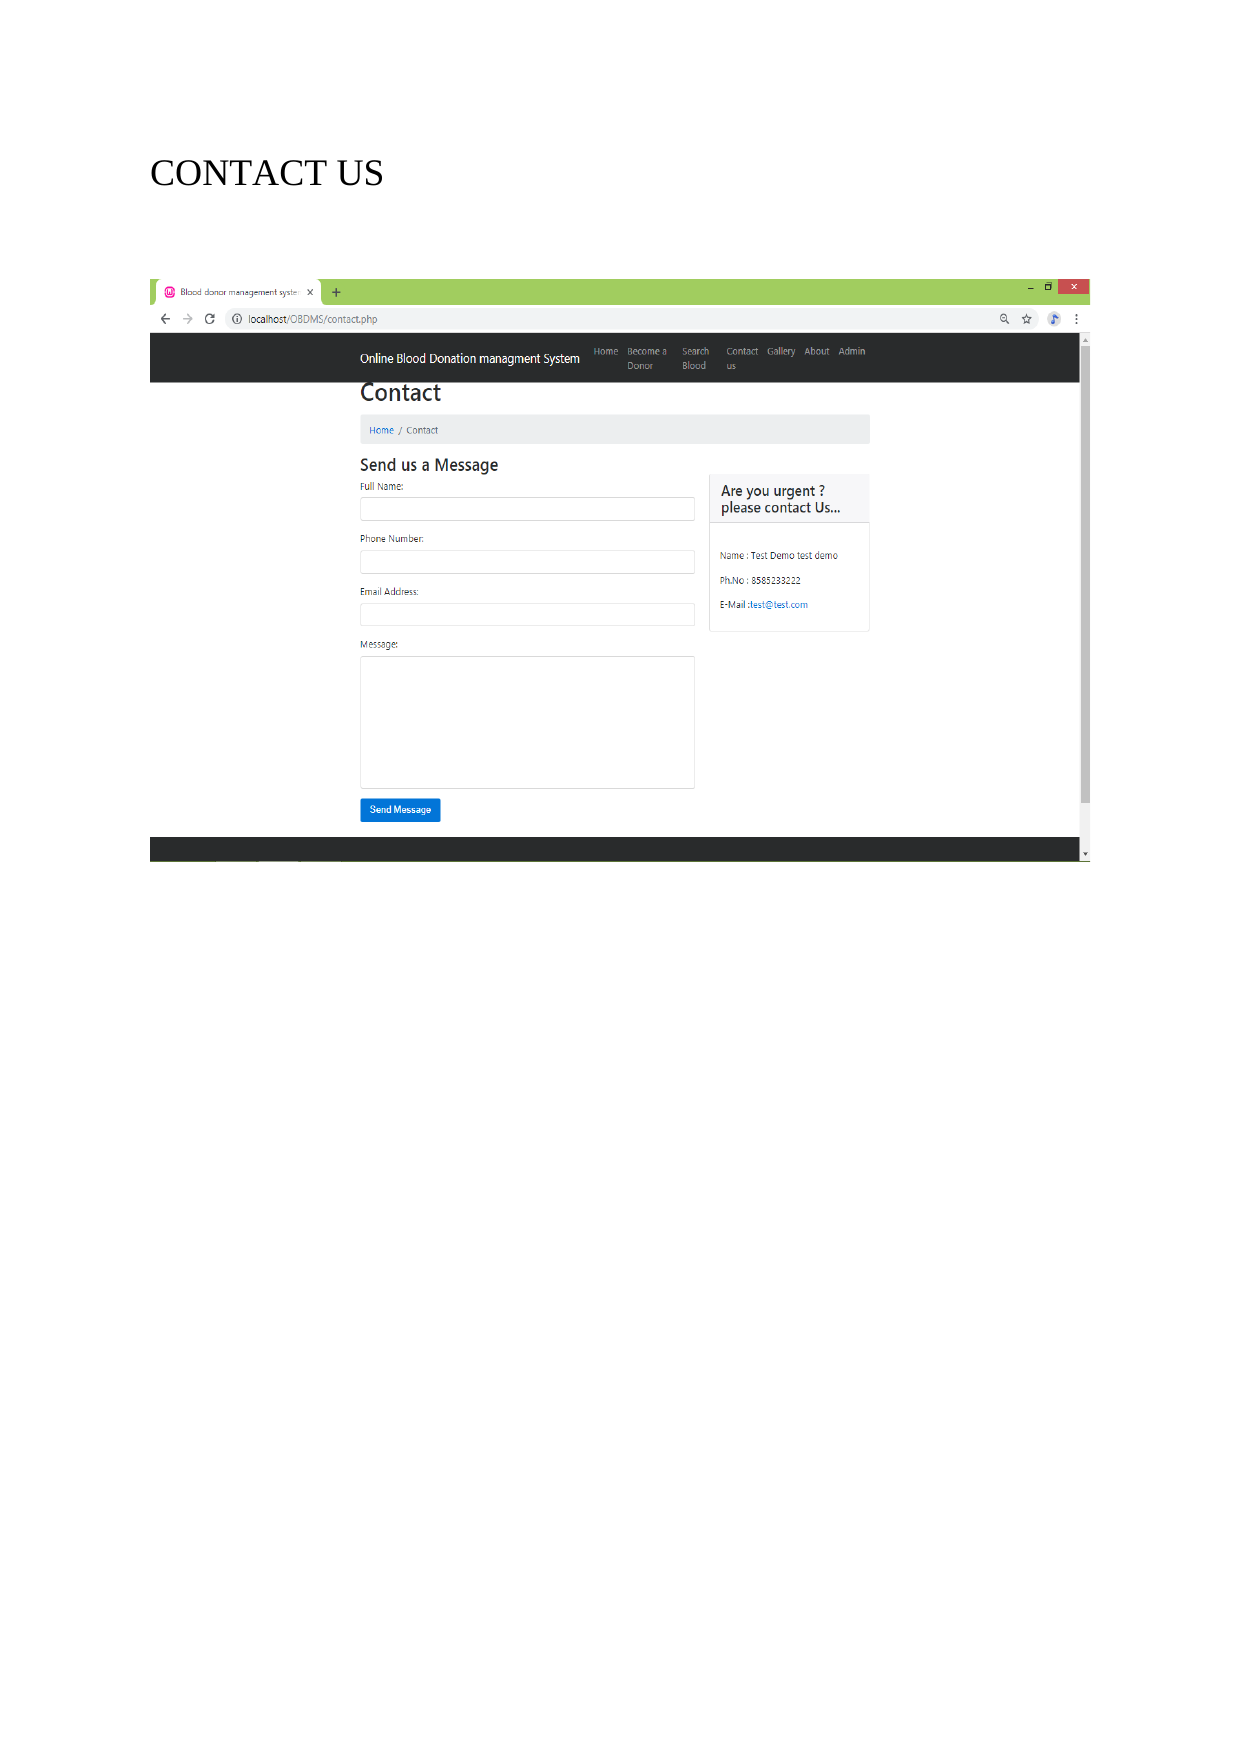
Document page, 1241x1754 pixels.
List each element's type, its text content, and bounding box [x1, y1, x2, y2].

text CONTACT US [150, 150, 1090, 193]
picture [150, 279, 1091, 862]
